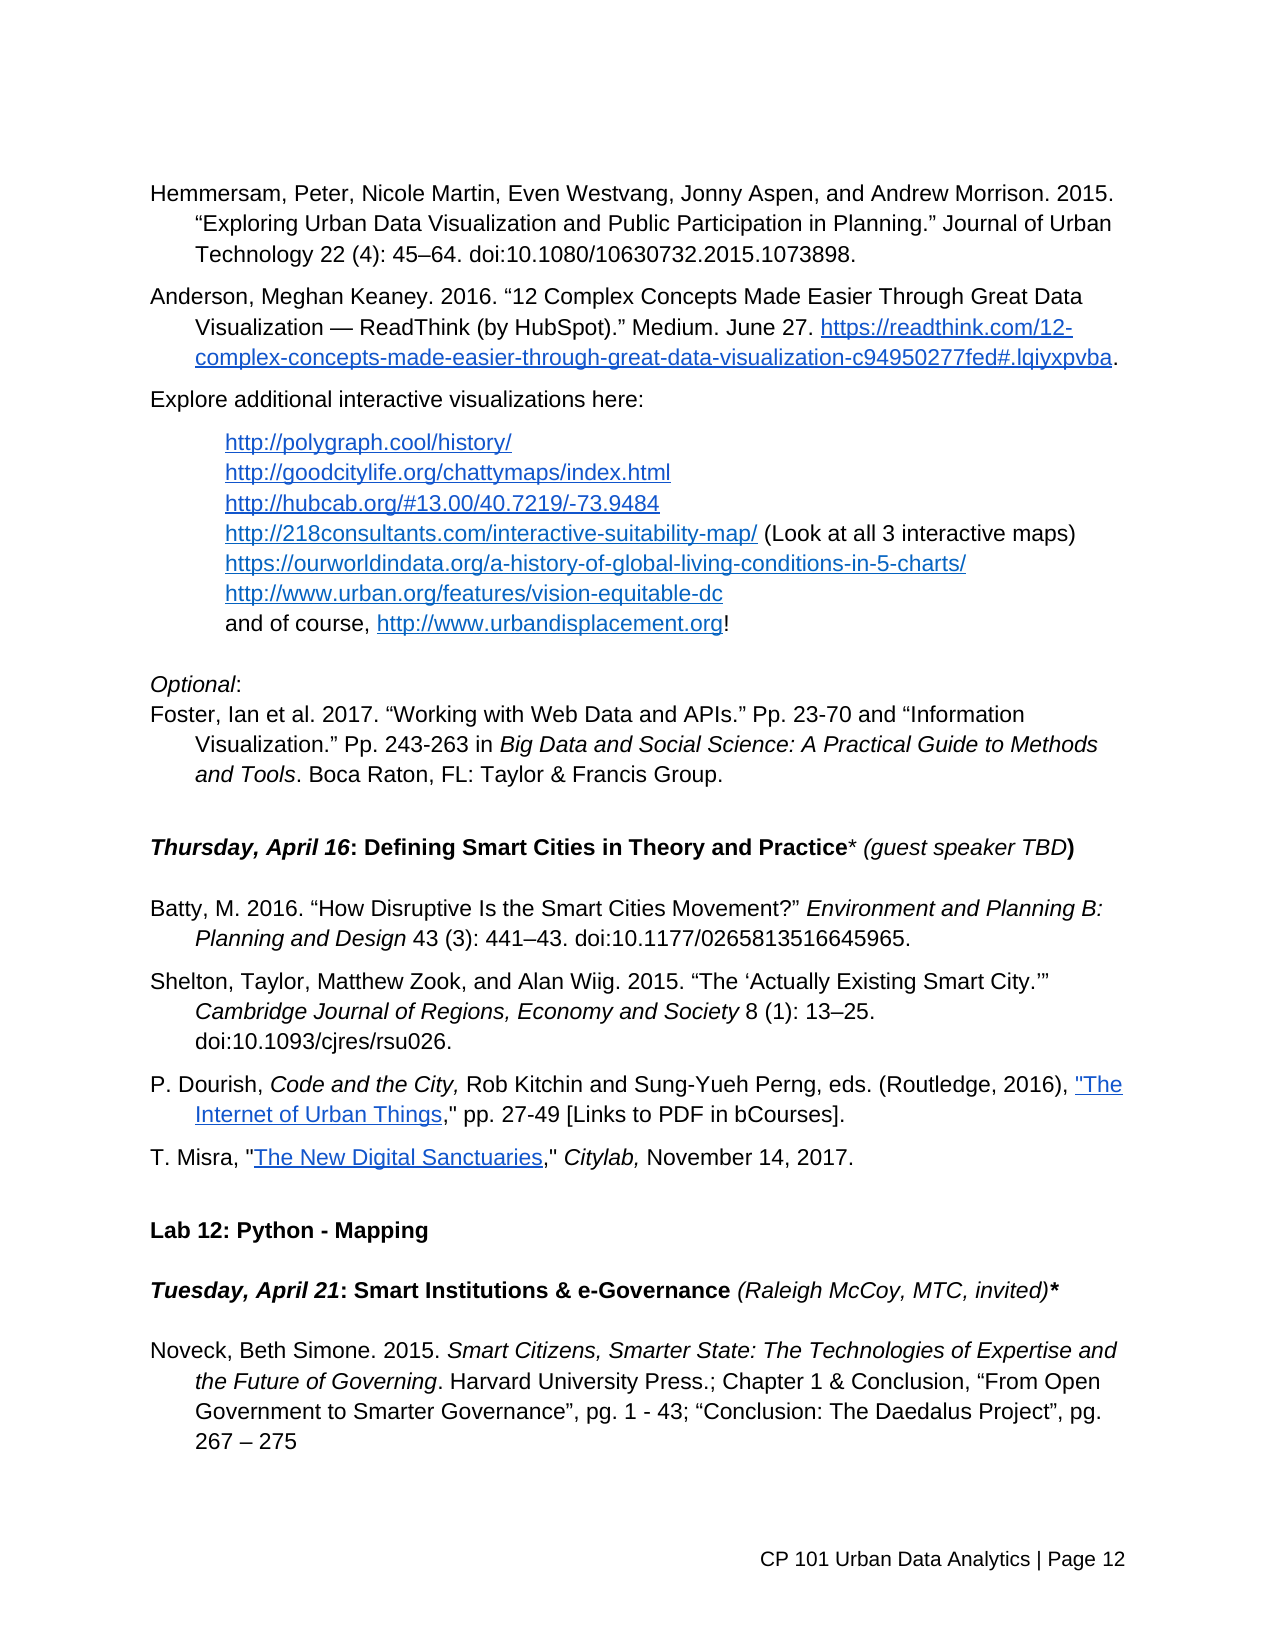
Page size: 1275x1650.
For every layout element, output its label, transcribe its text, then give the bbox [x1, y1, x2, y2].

text http://hubcab.org/#13.00/40.7219/-73.9484 [225, 489, 1125, 516]
text Anderson, Meghan Keaney. 2016. “12 Complex Concepts Made Easier Through Great Data Visualization — ReadThink (by HubSpot).” Medium. June 27. https://readthink.com/12-complex-concepts-made-easier-through-great-data-visualization-c94950277fed#.lqiyxpvba. [150, 283, 1125, 370]
text Lab 12: Python - Mapping [150, 1217, 1125, 1243]
text Batty, M. 2016. “How Disruptive Is the Smart Cities Movement?” Environment and Planning B: Planning and Design 43 (3): 441–43. doi:10.1177/0265813516645965. [150, 895, 1125, 951]
text http://goodcitylife.org/chattymaps/index.html [225, 459, 1125, 486]
text Foster, Ian et al. 2017. “Working with Web Data and APIs.” Pp. 23-70 and “Information Visualization.” Pp. 243-263 in Big Data and Social Science: A Practical Guide to Methods and Tools. Boca Raton, FL: Taylor & Francis Group. [150, 701, 1125, 788]
text https://ourworldindata.org/a-history-of-global-living-conditions-in-5-charts/ [225, 550, 1125, 576]
text Explore additional interactive visualizations here: [150, 386, 1125, 413]
text Shelton, Taylor, Matthew Zook, and Alan Wiig. 2015. “The ‘Actually Existing Smart City.’” Cambridge Journal of Regions, Economy and Society 8 (1): 13–25. doi:10.1093/cjres/rsu026. [150, 968, 1125, 1054]
text P. Dourish, Code and the City, Rob Kitchin and Sung-Yueh Perng, eds. (Routledge, 2016), "The Internet of Urban Things," pp. 27-49 [Links to PDF in bCourses]. [150, 1071, 1125, 1127]
text Optional: [150, 671, 1125, 697]
text http://polygraph.cool/history/ [225, 429, 1125, 456]
text http://www.urban.org/features/vision-equitable-dc [225, 580, 1125, 607]
text http://218consultants.com/interactive-suitability-map/ (Look at all 3 interactive maps) [225, 520, 1125, 546]
text and of course, http://www.urbandisplacement.org! [225, 610, 1125, 637]
text Noveck, Beth Simone. 2015. Smart Citizens, Smarter State: The Technologies of Expertise and the Future of Governing. Harvard University Press.; Chapter 1 & Conclusion, “From Open Government to Smarter Governance”, pg. 1 - 43; “Conclusion: The Daedalus Project”, pg. 267 – 275 [150, 1337, 1125, 1454]
text T. Misra, "The New Digital Sanctuaries," Citylab, November 14, 2017. [150, 1144, 1125, 1170]
text Hemmersam, Peter, Nicole Martin, Even Westvang, Jonny Aspen, and Andrew Morrison. 2015. “Exploring Urban Data Visualization and Public Participation in Planning.” Journal of Urban Technology 22 (4): 45–64. doi:10.1080/10630732.2015.1073898. [150, 180, 1125, 267]
text Tuesday, April 21: Smart Institutions & e-Governance (Raleigh McCoy, MTC, invited)* [150, 1277, 1125, 1303]
text Thursday, April 16: Defining Smart Cities in Theory and Practice* (guest speaker TBD) [150, 834, 1125, 861]
